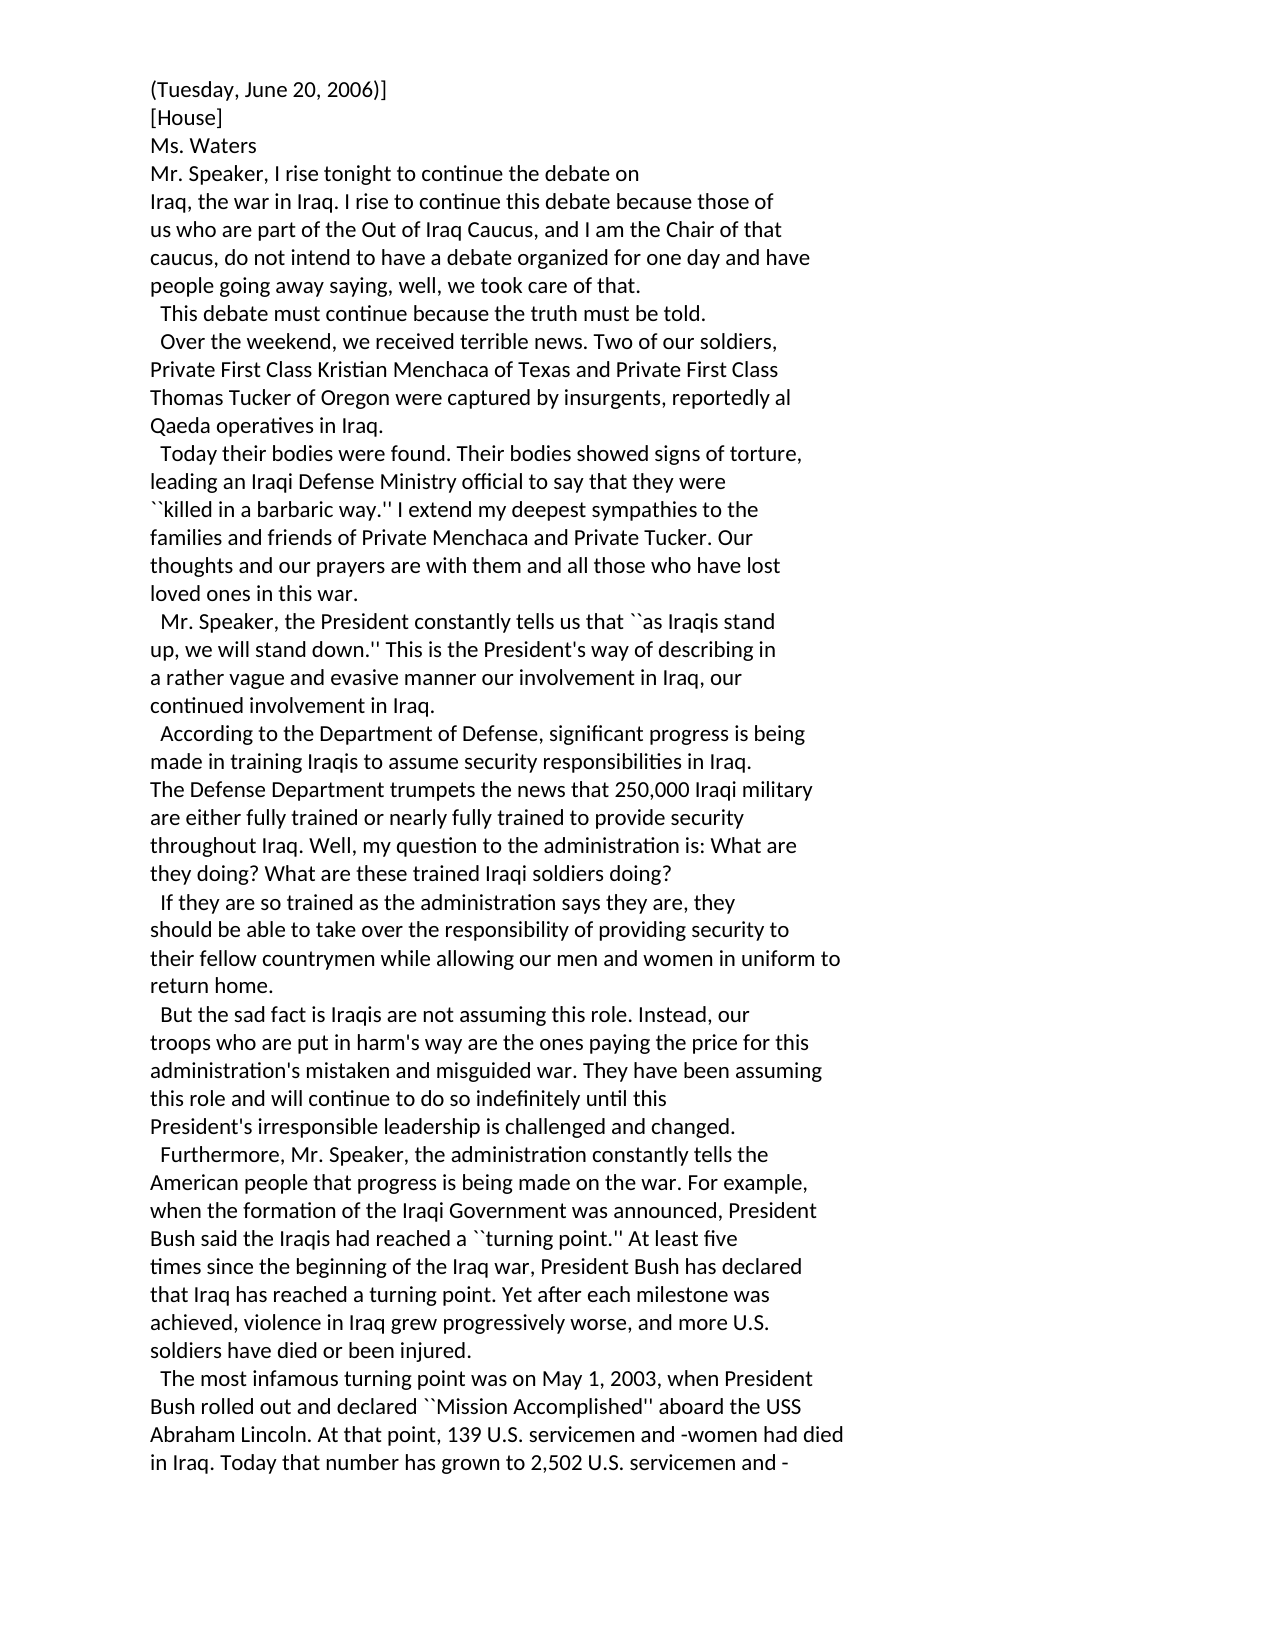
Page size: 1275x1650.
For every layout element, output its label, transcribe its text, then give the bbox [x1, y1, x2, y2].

text continued involvement in Iraq. [150, 691, 1125, 719]
text this role and will continue to do so indefinitely until this [150, 1084, 1125, 1112]
text Mr. Speaker, I rise tonight to continue the debate on [150, 159, 1125, 187]
text times since the beginning of the Iraq war, President Bush has declared [150, 1252, 1125, 1280]
text Abraham Lincoln. At that point, 139 U.S. servicemen and -women had died [150, 1420, 1125, 1448]
text administration's mistaken and misguided war. They have been assuming [150, 1056, 1125, 1084]
text Mr. Speaker, the President constantly tells us that ``as Iraqis stand [150, 607, 1125, 635]
text that Iraq has reached a turning point. Yet after each milestone was [150, 1280, 1125, 1308]
text Today their bodies were found. Their bodies showed signs of torture, [150, 439, 1125, 467]
text troops who are put in harm's way are the ones paying the price for this [150, 1028, 1125, 1056]
text Bush rolled out and declared ``Mission Accomplished'' aboard the USS [150, 1392, 1125, 1420]
text Over the weekend, we received terrible news. Two of our soldiers, [150, 327, 1125, 355]
text According to the Department of Defense, significant progress is being [150, 719, 1125, 747]
text Iraq, the war in Iraq. I rise to continue this debate because those of [150, 187, 1125, 215]
text If they are so trained as the administration says they are, they [150, 888, 1125, 916]
text made in training Iraqis to assume security responsibilities in Iraq. [150, 747, 1125, 776]
text they doing? What are these trained Iraqi soldiers doing? [150, 859, 1125, 888]
text Private First Class Kristian Menchaca of Texas and Private First Class [150, 355, 1125, 383]
text thoughts and our prayers are with them and all those who have lost [150, 551, 1125, 579]
text achieved, violence in Iraq grew progressively worse, and more U.S. [150, 1308, 1125, 1336]
text The Defense Department trumpets the news that 250,000 Iraqi military [150, 776, 1125, 803]
text return home. [150, 972, 1125, 1000]
text ``killed in a barbaric way.'' I extend my deepest sympathies to the [150, 495, 1125, 523]
text Qaeda operatives in Iraq. [150, 411, 1125, 439]
text throughout Iraq. Well, my question to the administration is: What are [150, 832, 1125, 859]
text loved ones in this war. [150, 579, 1125, 607]
text This debate must continue because the truth must be told. [150, 299, 1125, 327]
text their fellow countrymen while allowing our men and women in uniform to [150, 944, 1125, 972]
text should be able to take over the responsibility of providing security to [150, 916, 1125, 944]
text when the formation of the Iraqi Government was announced, President [150, 1196, 1125, 1224]
text soldiers have died or been injured. [150, 1336, 1125, 1364]
text families and friends of Private Menchaca and Private Tucker. Our [150, 523, 1125, 551]
text Furthermore, Mr. Speaker, the administration constantly tells the [150, 1140, 1125, 1168]
text up, we will stand down.'' This is the President's way of describing in [150, 635, 1125, 663]
text Bush said the Iraqis had reached a ``turning point.'' At least five [150, 1224, 1125, 1252]
text The most infamous turning point was on May 1, 2003, when President [150, 1364, 1125, 1392]
text American people that progress is being made on the war. For example, [150, 1168, 1125, 1196]
text Thomas Tucker of Oregon were captured by insurgents, reportedly al [150, 383, 1125, 411]
text in Iraq. Today that number has grown to 2,502 U.S. servicemen and - [150, 1448, 1125, 1476]
text leading an Iraqi Defense Ministry official to say that they were [150, 467, 1125, 495]
text But the sad fact is Iraqis are not assuming this role. Instead, our [150, 1000, 1125, 1028]
text us who are part of the Out of Iraq Caucus, and I am the Chair of that [150, 215, 1125, 243]
text caucus, do not intend to have a debate organized for one day and have [150, 243, 1125, 271]
text President's irresponsible leadership is challenged and changed. [150, 1112, 1125, 1140]
text a rather vague and evasive manner our involvement in Iraq, our [150, 663, 1125, 691]
text are either fully trained or nearly fully trained to provide security [150, 803, 1125, 832]
text people going away saying, well, we took care of that. [150, 271, 1125, 299]
